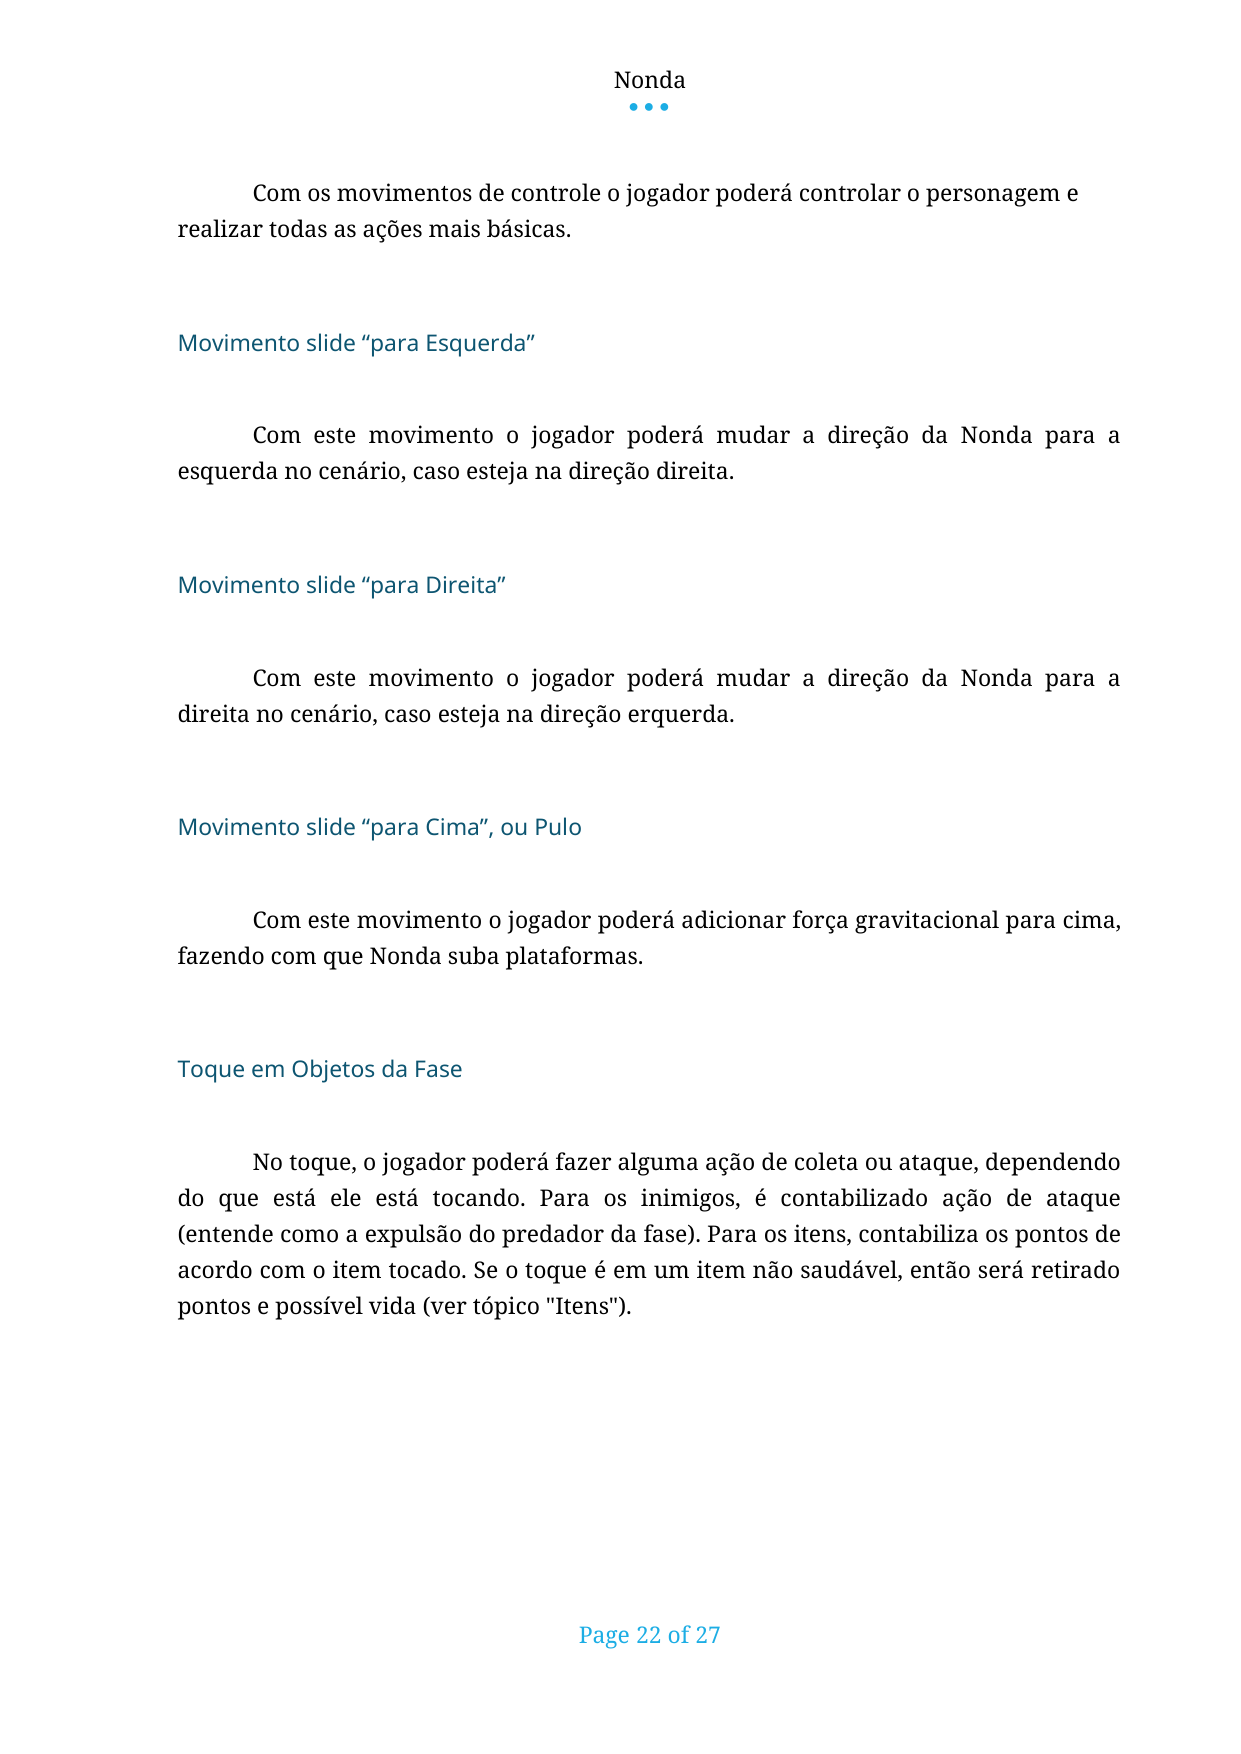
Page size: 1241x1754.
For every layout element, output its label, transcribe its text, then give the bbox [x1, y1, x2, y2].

text Com os movimentos de controle o jogador poderá controlar o personagem e realizar todas as ações mais básicas. [177, 177, 1122, 244]
text Com este movimento o jogador poderá mudar a direção da Nonda para a esquerda no cenário, caso esteja na direção direita. [177, 419, 1122, 487]
subtitle Movimento slide “para Esquerda” [177, 327, 1122, 358]
text No toque, o jogador poderá fazer alguma ação de coleta ou ataque, dependendo do que está ele está tocando. Para os inimigos, é contabilizado ação de ataque (entende como a expulsão do predador da fase). Para os itens, contabiliza os pontos de acordo com o item tocado. Se o toque é em um item não saudável, então será retirado pontos e possível vida (ver tópico "Itens"). [177, 1146, 1122, 1321]
subtitle Movimento slide “para Direita” [177, 569, 1122, 600]
subtitle Movimento slide “para Cima”, ou Pulo [177, 811, 1122, 842]
text Com este movimento o jogador poderá adicionar força gravitacional para cima, fazendo com que Nonda suba plataformas. [177, 904, 1122, 971]
text Com este movimento o jogador poderá mudar a direção da Nonda para a direita no cenário, caso esteja na direção erquerda. [177, 662, 1122, 729]
subtitle Toque em Objetos da Fase [177, 1053, 1122, 1084]
